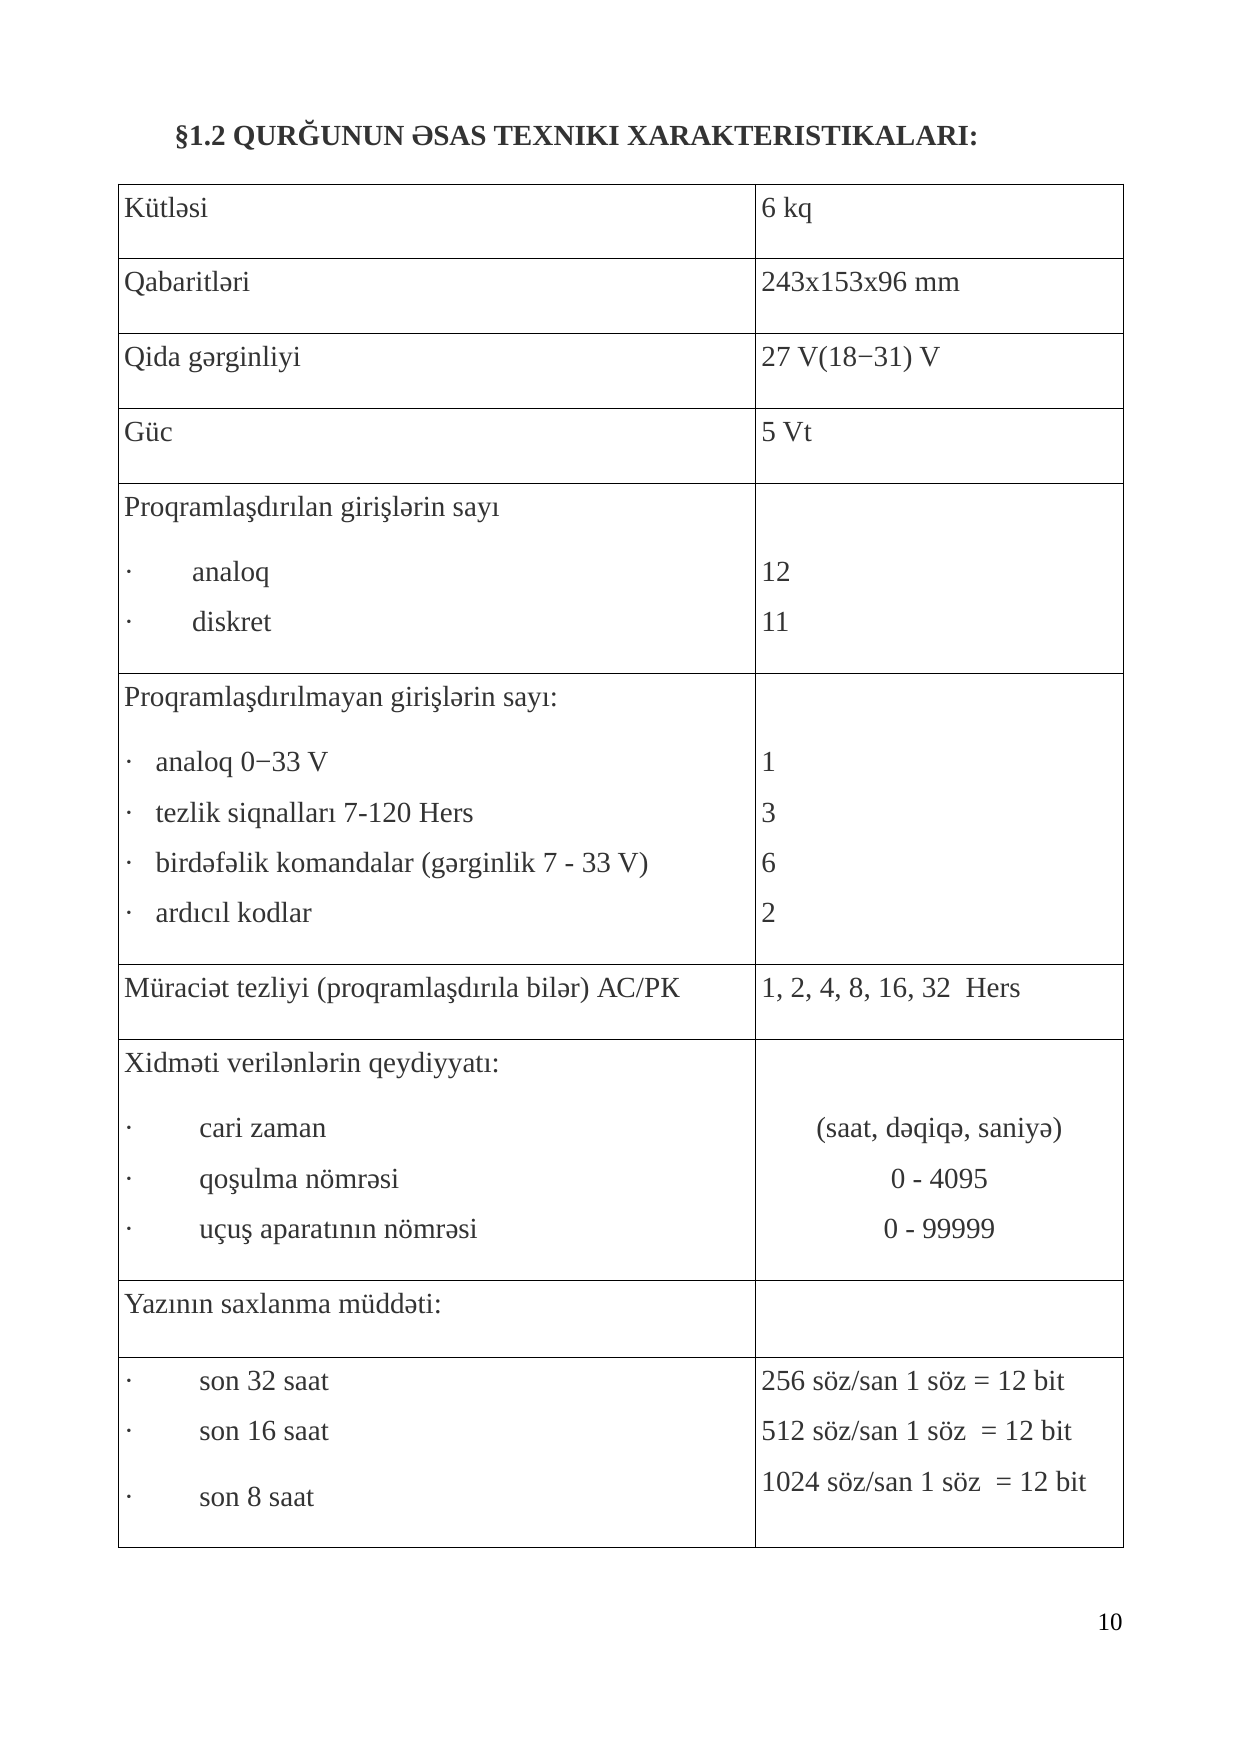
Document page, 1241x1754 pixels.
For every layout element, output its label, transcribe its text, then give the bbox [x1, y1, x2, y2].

table_cell 243х153х96 mm [756, 259, 1123, 333]
table_cell Müraciət tezliyi (proqramlaşdırıla bilər) АС/РК [119, 965, 755, 1039]
table_cell 1 3 6 2 [756, 674, 1123, 964]
table_cell Güc [119, 409, 755, 483]
text §1.2 Qurğunun əsas texniki xarakteristikaları: [118, 118, 1122, 152]
table_cell 256 söz/san 1 söz = 12 bit 512 söz/san 1 söz = 12 bit 1024 söz/san 1 söz = 12 bit [756, 1358, 1123, 1547]
table_header 6 kq [756, 185, 1123, 258]
table_cell Proqramlaşdırılmayan girişlərin sayı: · analoq 0−33 V · tezlik siqnalları 7-120 Hers · birdəfəlik komandalar (gərginlik 7 - 33 V) · ardıcıl kodlar [119, 674, 755, 964]
table_header Kütləsi [119, 185, 755, 258]
table_cell 1, 2, 4, 8, 16, 32 Hers [756, 965, 1123, 1039]
table_cell · son 32 saat · son 16 saat · son 8 saat [119, 1358, 755, 1547]
table_cell 27 V(18−31) V [756, 334, 1123, 408]
table_cell (saat, dəqiqə, saniyə) 0 - 4095 0 - 99999 [756, 1040, 1123, 1279]
table_cell Qabaritləri [119, 259, 755, 333]
table_cell Yazının saxlanma müddəti: [119, 1281, 755, 1357]
table_cell 5 Vt [756, 409, 1123, 483]
table_cell 12 11 [756, 484, 1123, 673]
table_cell Qida gərginliyi [119, 334, 755, 408]
table_cell [756, 1281, 1123, 1357]
table_cell Xidməti verilənlərin qeydiyyatı: · cari zaman · qoşulma nömrəsi · uçuş aparatının nömrəsi [119, 1040, 755, 1279]
table_cell Proqramlaşdırılan girişlərin sayı · analoq · diskret [119, 484, 755, 673]
